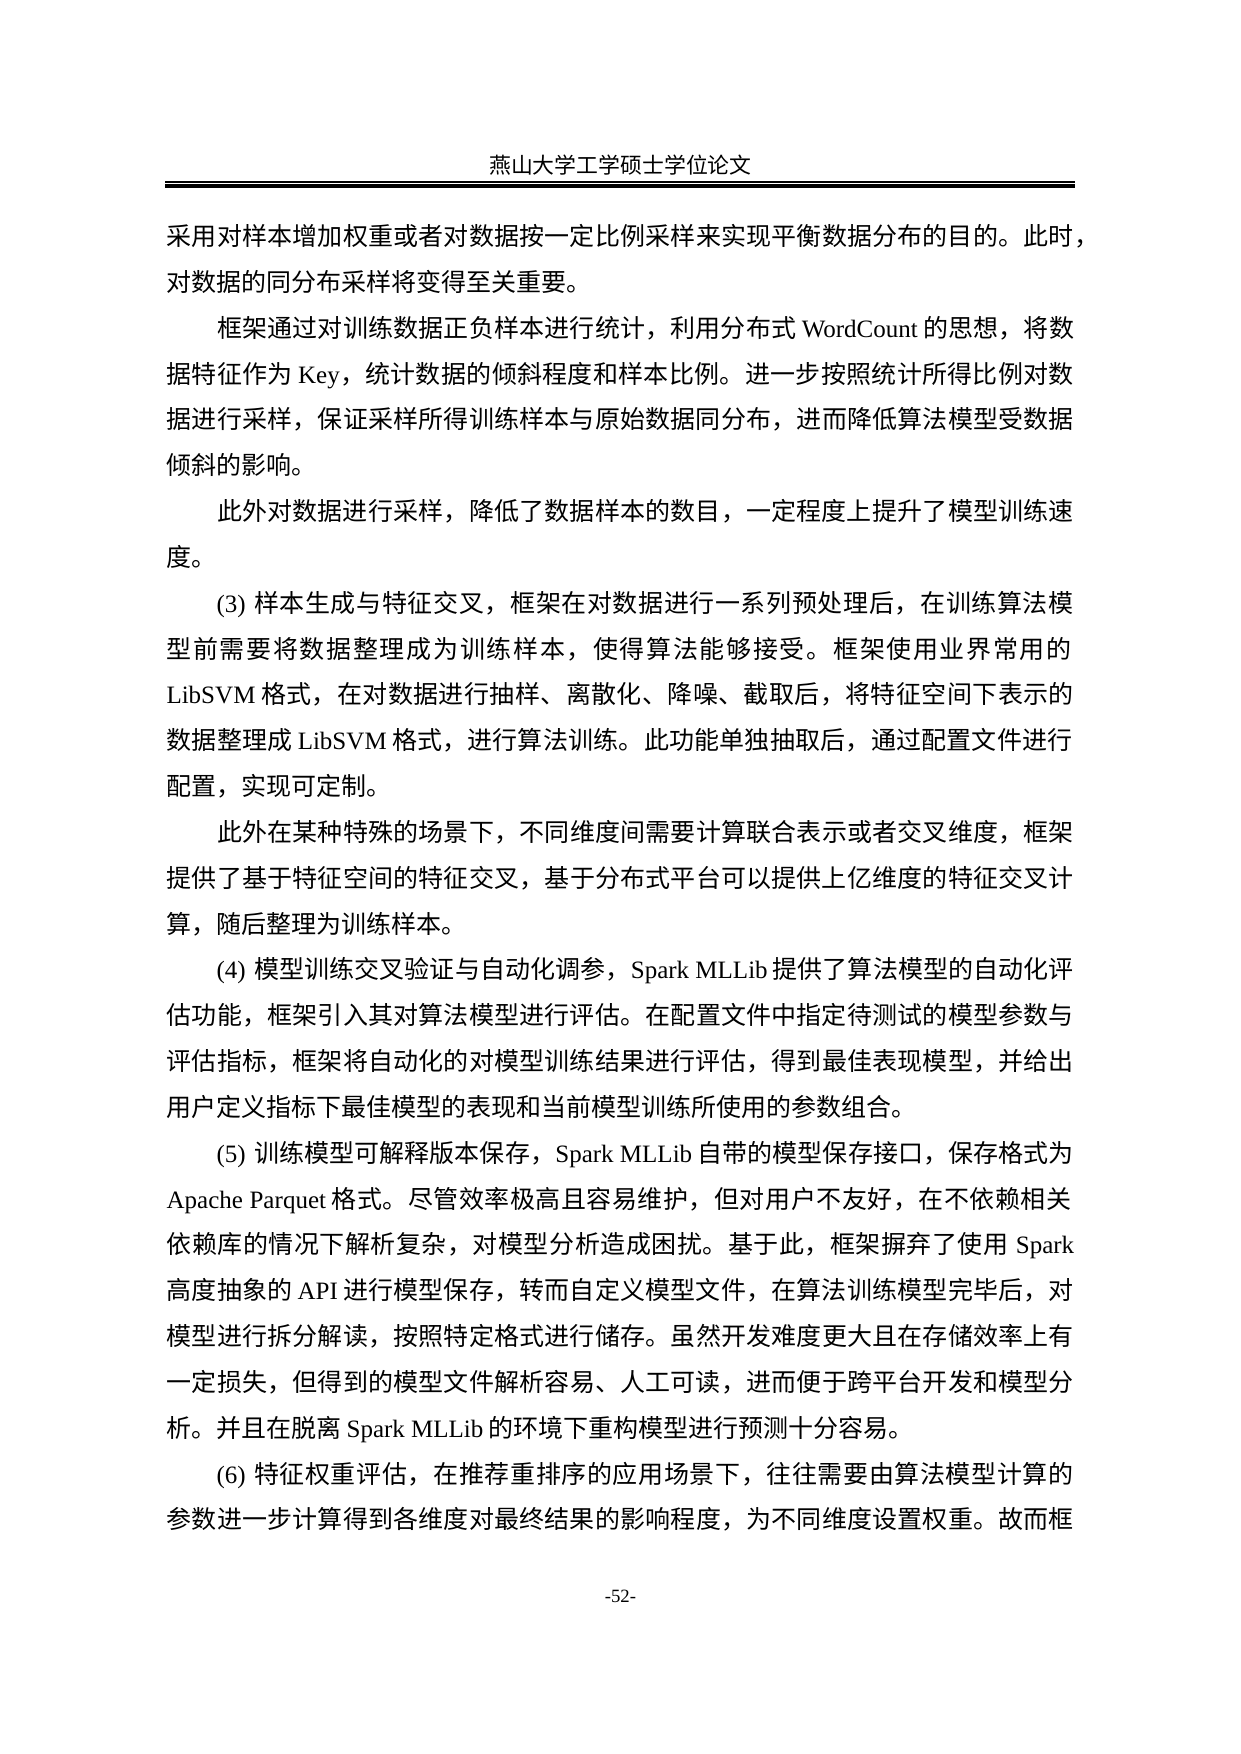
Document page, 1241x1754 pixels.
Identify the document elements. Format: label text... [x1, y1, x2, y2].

list 模型训练交叉验证与自动化调参，Spark MLLib提供了算法模型的自动化评估功能，框架引入其对算法模型进行评估。在配置文件中指定待测试的模型参数与评估指标，框架将自动化的对模型训练结果进行评估，得到最佳表现模型，并给出用户定义指标下最佳模型的表现和当前模型训练所使用的参数组合。 [166, 940, 1074, 1124]
text 框架通过对训练数据正负样本进行统计，利用分布式WordCount的思想，将数据特征作为Key，统计数据的倾斜程度和样本比例。进一步按照统计所得比例对数据进行采样，保证采样所得训练样本与原始数据同分布，进而降低算法模型受数据倾斜的影响。 [166, 299, 1074, 482]
list 样本生成与特征交叉，框架在对数据进行一系列预处理后，在训练算法模型前需要将数据整理成为训练样本，使得算法能够接受。框架使用业界常用的LibSVM格式，在对数据进行抽样、离散化、降噪、截取后，将特征空间下表示的数据整理成LibSVM格式，进行算法训练。此功能单独抽取后，通过配置文件进行配置，实现可定制。 [166, 574, 1074, 803]
list 训练模型可解释版本保存，Spark MLLib自带的模型保存接口，保存格式为Apache Parquet格式。尽管效率极高且容易维护，但对用户不友好，在不依赖相关依赖库的情况下解析复杂，对模型分析造成困扰。基于此，框架摒弃了使用Spark高度抽象的API进行模型保存，转而自定义模型文件，在算法训练模型完毕后，对模型进行拆分解读，按照特定格式进行储存。虽然开发难度更大且在存储效率上有一定损失，但得到的模型文件解析容易、人工可读，进而便于跨平台开发和模型分析。并且在脱离Spark MLLib的环境下重构模型进行预测十分容易。 [166, 1124, 1074, 1444]
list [166, 207, 1074, 299]
text 此外对数据进行采样，降低了数据样本的数目，一定程度上提升了模型训练速度。 [166, 482, 1074, 574]
text 此外在某种特殊的场景下，不同维度间需要计算联合表示或者交叉维度，框架提供了基于特征空间的特征交叉，基于分布式平台可以提供上亿维度的特征交叉计算，随后整理为训练样本。 [166, 803, 1074, 940]
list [166, 1444, 1074, 1536]
